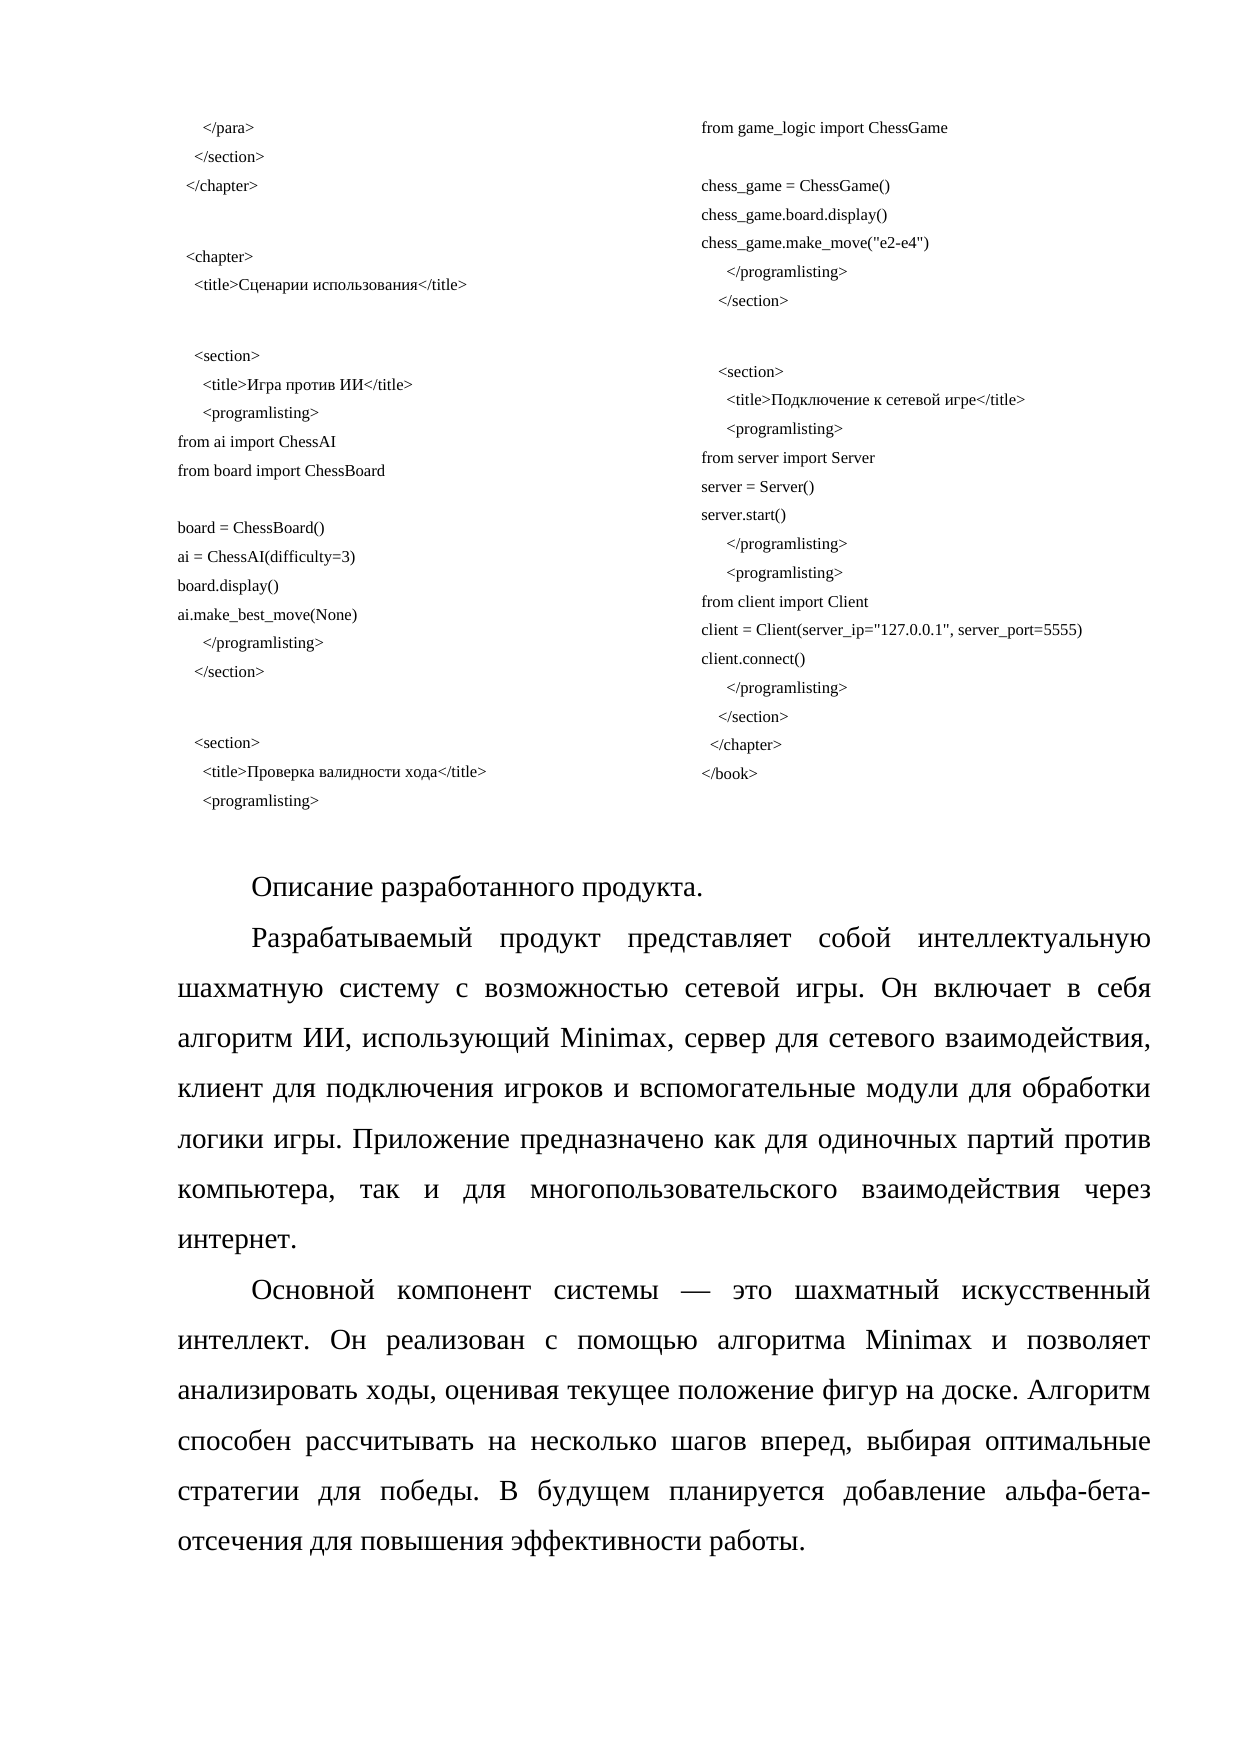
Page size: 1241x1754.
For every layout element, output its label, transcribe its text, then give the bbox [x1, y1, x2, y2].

text server = Server() [701, 476, 1152, 496]
text from server import Server [701, 448, 1152, 467]
text server.start() [701, 505, 1152, 524]
text </chapter> [701, 735, 1152, 754]
text </section> [701, 706, 1152, 726]
text Основной компонент системы — это шахматный искусственный интеллект. Он реализован с помощью алгоритма Minimax и позволяет анализировать ходы, оценивая текущее положение фигур на доске. Алгоритм способен рассчитывать на несколько шагов вперед, выбирая оптимальные стратегии для победы. В будущем планируется добавление альфа-бета-отсечения для повышения эффективности работы. [177, 1272, 1152, 1557]
text </programlisting> [701, 534, 1152, 553]
text from ai import ChessAI [177, 432, 627, 451]
text </programlisting> [701, 262, 1152, 281]
text client = Client(server_ip="127.0.0.1", server_port=5555) [701, 620, 1152, 639]
text <chapter> [177, 246, 627, 266]
text Разрабатываемый продукт представляет собой интеллектуальную шахматную систему с возможностью сетевой игры. Он включает в себя алгоритм ИИ, использующий Minimax, сервер для сетевого взаимодействия, клиент для подключения игроков и вспомогательные модули для обработки логики игры. Приложение предназначено как для одиночных партий против компьютера, так и для многопользовательского взаимодействия через интернет. [177, 920, 1152, 1255]
text </programlisting> [701, 678, 1152, 697]
text from board import ChessBoard [177, 461, 627, 480]
text <title>Игра против ИИ</title> [177, 374, 627, 394]
text <programlisting> [177, 790, 627, 809]
text client.connect() [701, 649, 1152, 668]
text <programlisting> [177, 403, 627, 422]
text </book> [701, 764, 1152, 783]
text </chapter> [177, 176, 627, 195]
text from game_logic import ChessGame [701, 118, 1152, 137]
text <programlisting> [701, 563, 1152, 582]
text Описание разработанного продукта. [177, 869, 1152, 903]
text ai.make_best_move(None) [177, 604, 627, 624]
text <title>Проверка валидности хода</title> [177, 762, 627, 781]
text <title>Сценарии использования</title> [177, 275, 627, 294]
text <section> [177, 733, 627, 752]
text board = ChessBoard() [177, 518, 627, 537]
text <title>Подключение к сетевой игре</title> [701, 390, 1152, 409]
text chess_game = ChessGame() [701, 176, 1152, 195]
text </section> [177, 662, 627, 681]
text </section> [701, 291, 1152, 310]
text ai = ChessAI(difficulty=3) [177, 547, 627, 566]
text from client import Client [701, 591, 1152, 611]
text </para> [177, 118, 627, 137]
text <programlisting> [701, 419, 1152, 438]
text <section> [177, 346, 627, 365]
text <section> [701, 361, 1152, 381]
text </programlisting> [177, 633, 627, 652]
text board.display() [177, 576, 627, 595]
text </section> [177, 147, 627, 166]
text chess_game.make_move("e2-e4") [701, 233, 1152, 252]
text chess_game.board.display() [701, 204, 1152, 223]
